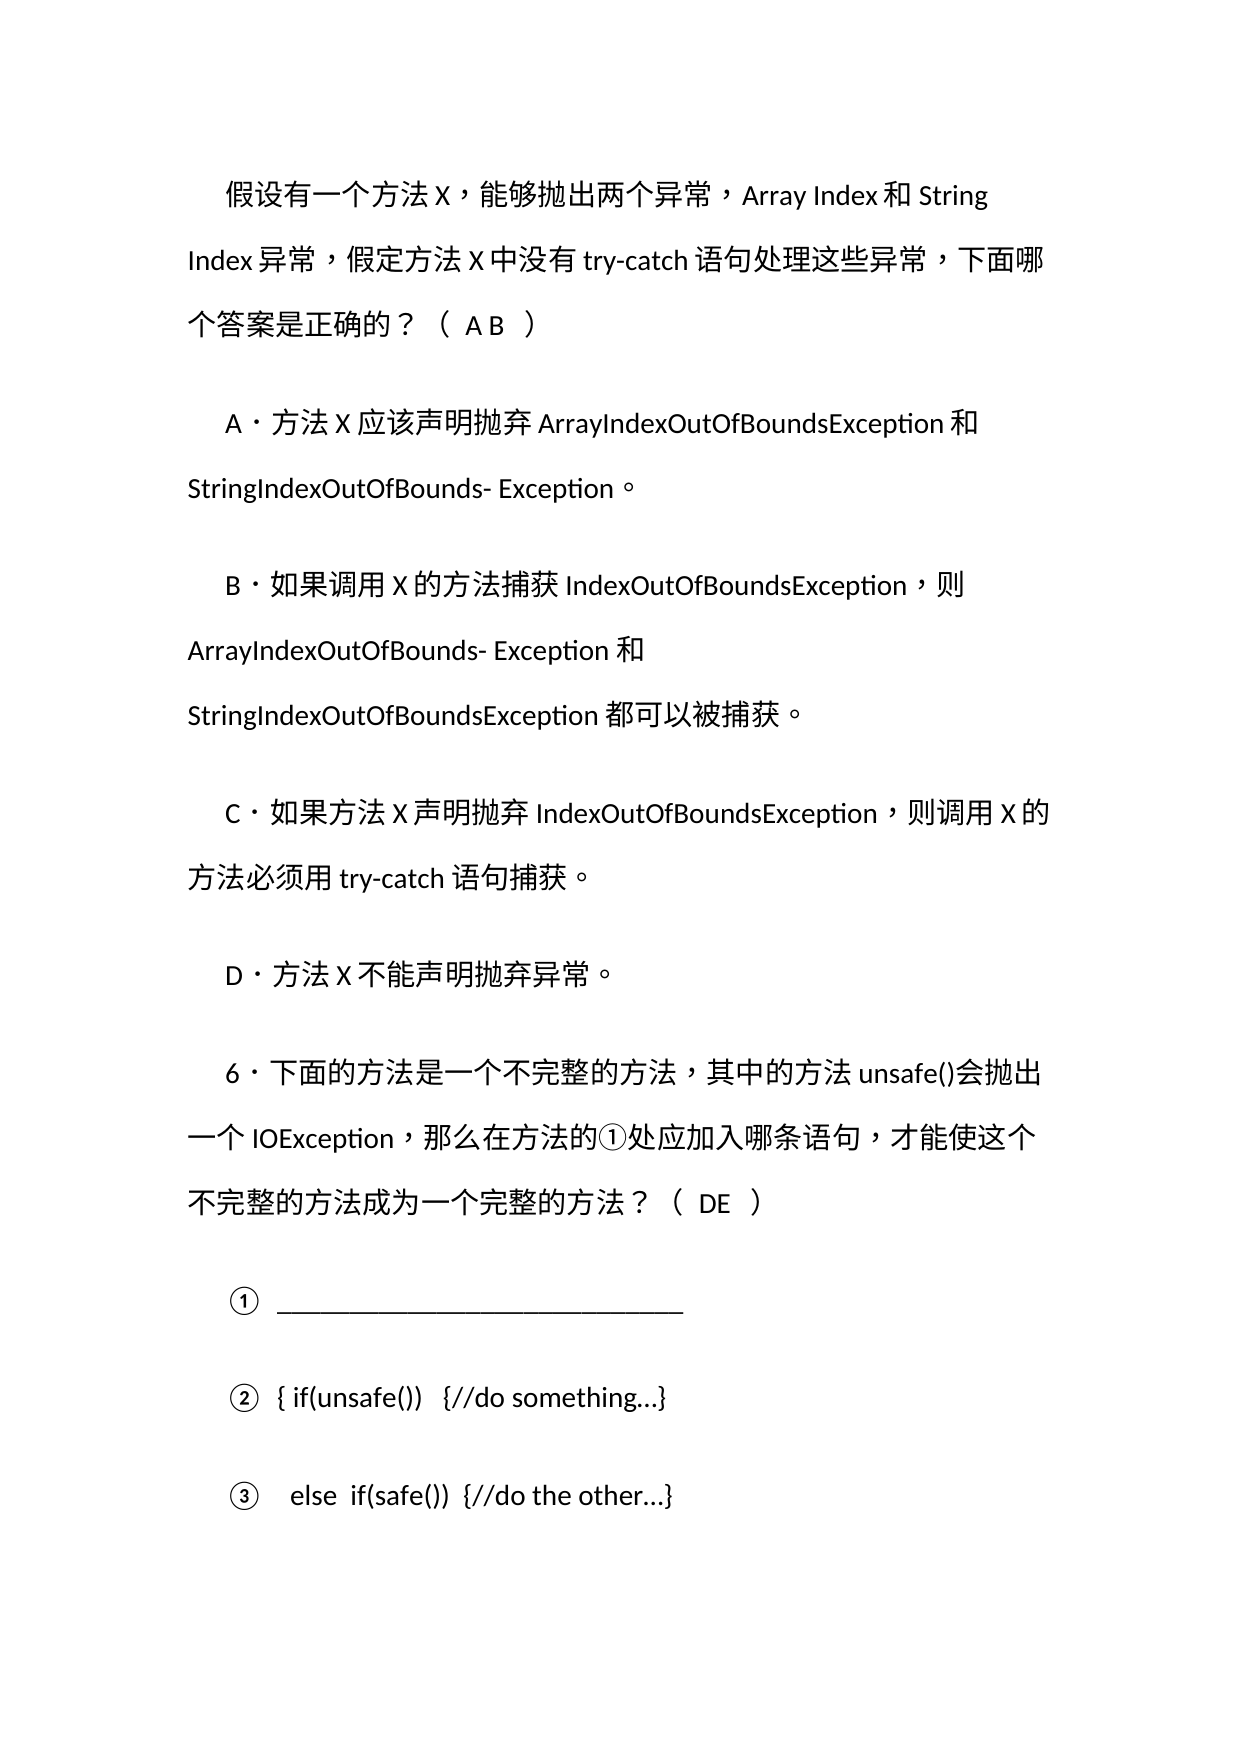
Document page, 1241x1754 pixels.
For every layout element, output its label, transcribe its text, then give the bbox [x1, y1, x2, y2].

text B．如果调用X的方法捕获IndexOutOfBoundsException，则ArrayIndexOutOfBounds- Exception和StringIndexOutOfBoundsException都可以被捕获。 [187, 552, 1053, 747]
text ③ else if(safe()) {//do the other…} [187, 1462, 1053, 1527]
text 6．下面的方法是一个不完整的方法，其中的方法unsafe()会抛出一个IOException，那么在方法的①处应加入哪条语句，才能使这个不完整的方法成为一个完整的方法？（ DE ） [187, 1039, 1053, 1234]
text ② { if(unsafe()) {//do something…} [187, 1364, 1053, 1429]
text C．如果方法X声明抛弃IndexOutOfBoundsException，则调用X的方法必须用try-catch语句捕获。 [187, 779, 1053, 909]
text A．方法X 应该声明抛弃ArrayIndexOutOfBoundsException和StringIndexOutOfBounds- Exception。 [187, 389, 1053, 519]
text ① ____________________________ [187, 1267, 1053, 1332]
text D．方法X不能声明抛弃异常。 [187, 942, 1053, 1007]
text 假设有一个方法X，能够抛出两个异常，Array Index和String Index异常，假定方法X中没有try-catch语句处理这些异常，下面哪个答案是正确的？（ A B ） [187, 162, 1053, 357]
